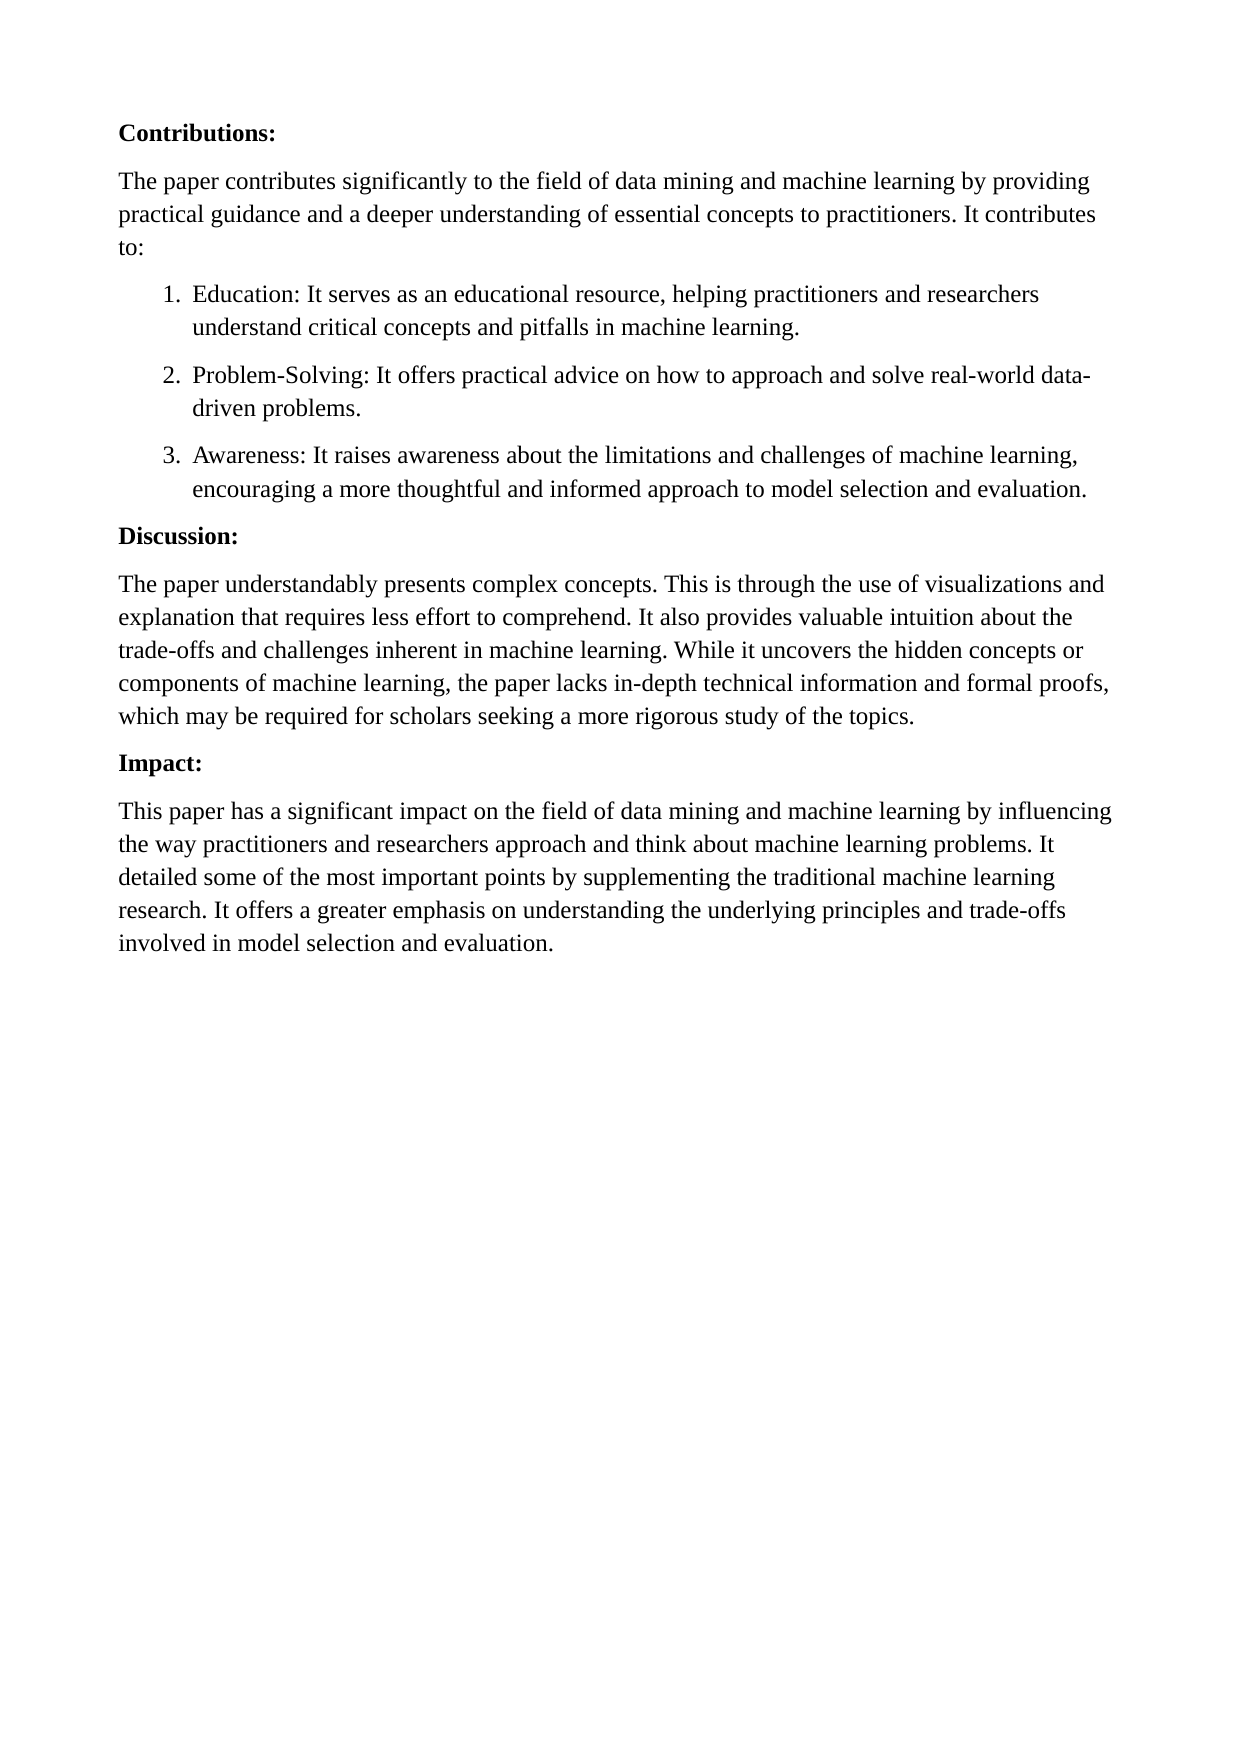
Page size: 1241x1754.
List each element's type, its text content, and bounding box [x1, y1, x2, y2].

list Awareness: It raises awareness about the limitations and challenges of machine learning, encouraging a more thoughtful and informed approach to model selection and evaluation. [162, 441, 1122, 502]
text Discussion: [118, 521, 1122, 550]
list Education: It serves as an educational resource, helping practitioners and researchers understand critical concepts and pitfalls in machine learning. [162, 279, 1122, 341]
text Contributions: [118, 118, 1122, 147]
text The paper understandably presents complex concepts. This is through the use of visualizations and explanation that requires less effort to comprehend. It also provides valuable intuition about the trade-offs and challenges inherent in machine learning. While it uncovers the hidden concepts or components of machine learning, the paper lacks in-depth technical information and formal proofs, which may be required for scholars seeking a more rigorous study of the topics. [118, 569, 1122, 730]
list Problem-Solving: It offers practical advice on how to approach and solve real-world data-driven problems. [162, 360, 1122, 422]
text The paper contributes significantly to the field of data mining and machine learning by providing practical guidance and a deeper understanding of essential concepts to practitioners. It contributes to: [118, 166, 1122, 261]
text This paper has a significant impact on the field of data mining and machine learning by influencing the way practitioners and researchers approach and think about machine learning problems. It detailed some of the most important points by supplementing the traditional machine learning research. It offers a greater emphasis on understanding the underlying principles and trade-offs involved in model selection and evaluation. [118, 796, 1122, 957]
text Impact: [118, 748, 1122, 777]
